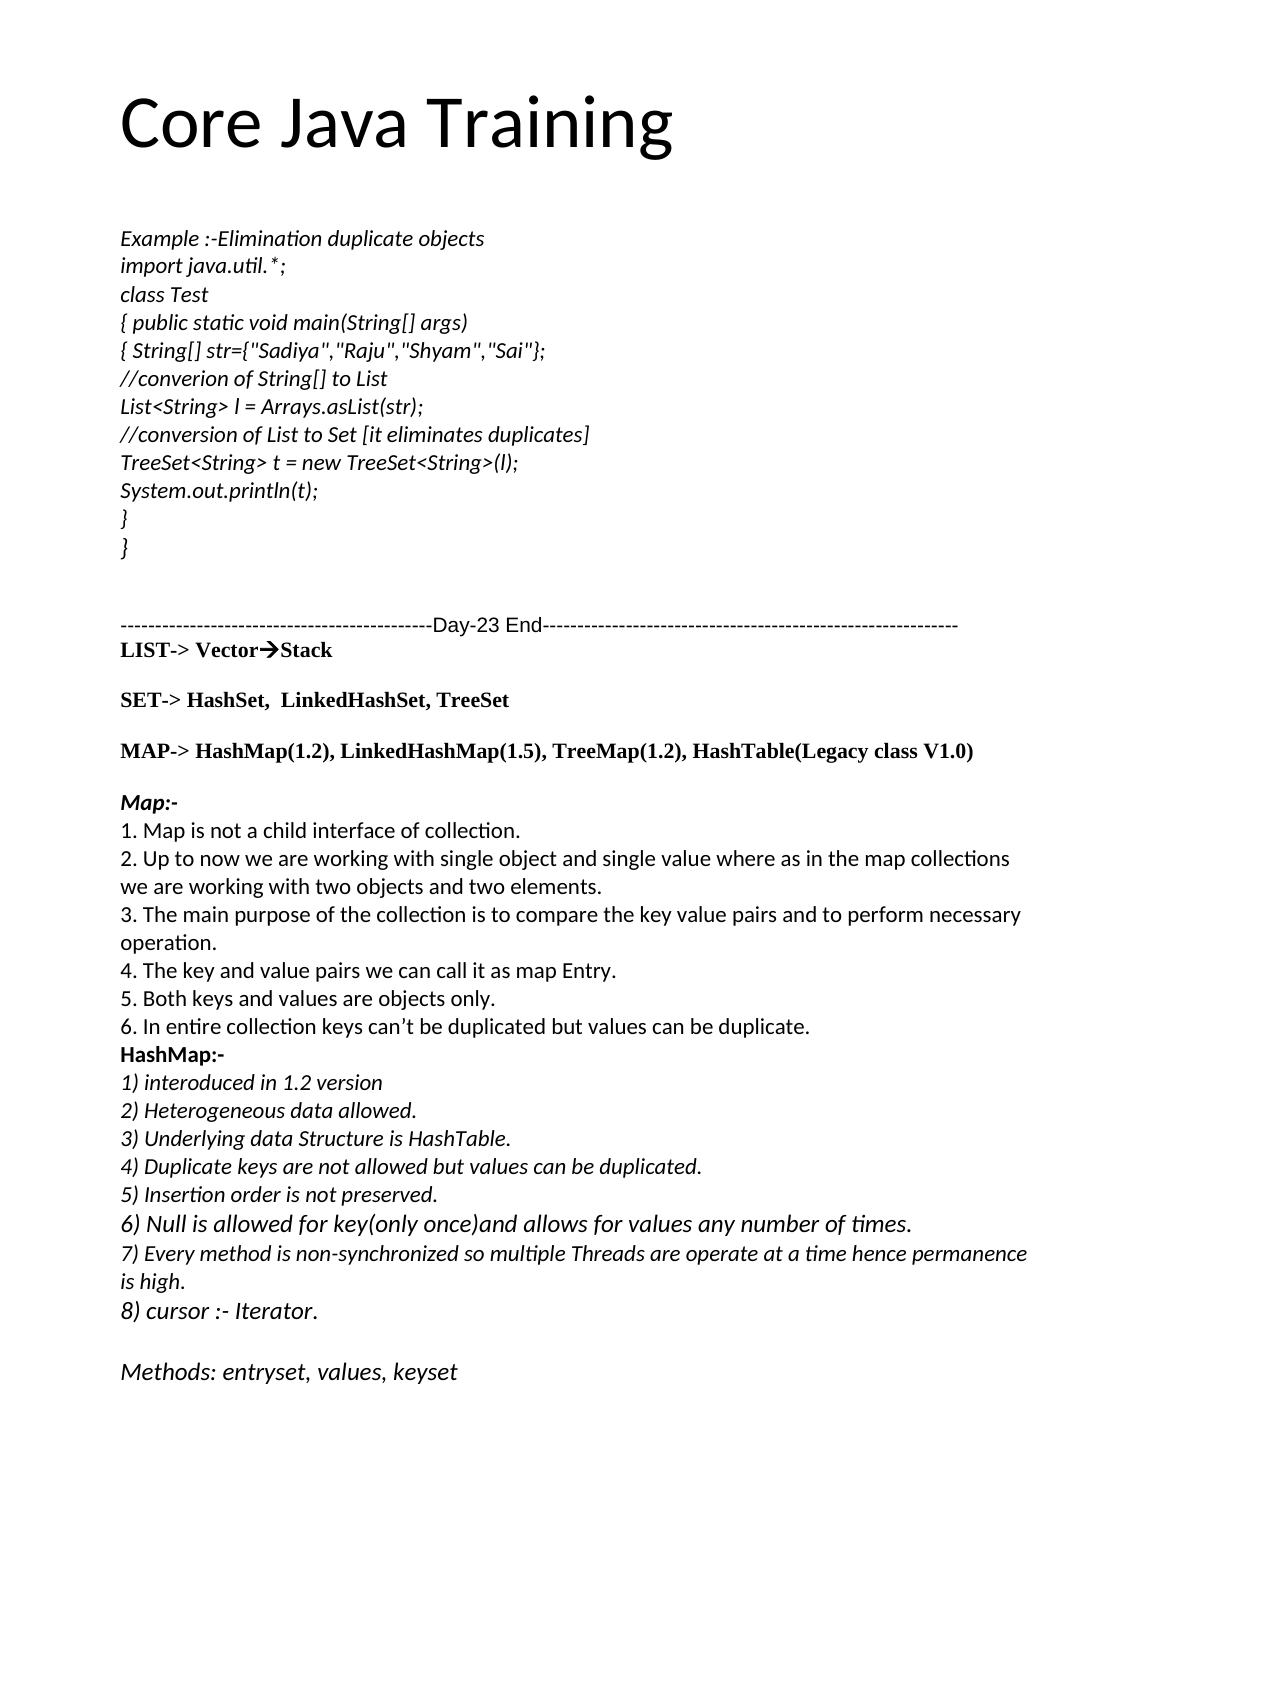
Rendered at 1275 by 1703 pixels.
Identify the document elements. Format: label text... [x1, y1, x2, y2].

text 4. The key and value pairs we can call it as map Entry. [120, 956, 1129, 984]
text //converion of String[] to List [120, 364, 1129, 392]
text 8) cursor :- Iterator. [120, 1295, 1129, 1325]
text 1. Map is not a child interface of collection. [120, 816, 1129, 844]
text Map:- [120, 788, 1129, 816]
text 7) Every method is non-synchronized so multiple Threads are operate at a time hence permanence [120, 1239, 1129, 1267]
text Example :-Elimination duplicate objects [120, 224, 1129, 252]
text ---------------------------------------------Day-23 End------------------------------------------------------------ [120, 613, 1129, 637]
text 2. Up to now we are working with single object and single value where as in the map collections [120, 844, 1129, 872]
text 2) Heterogeneous data allowed. [120, 1096, 1129, 1124]
text List<String> l = Arrays.asList(str); [120, 392, 1129, 420]
text MAP-> HashMap(1.2), LinkedHashMap(1.5), TreeMap(1.2), HashTable(Legacy class V1.0) [120, 738, 1129, 763]
text 3) Underlying data Structure is HashTable. [120, 1124, 1129, 1152]
text class Test [120, 280, 1129, 308]
text System.out.println(t); [120, 476, 1129, 504]
text LIST-> VectorStack [120, 637, 1129, 662]
text 3. The main purpose of the collection is to compare the key value pairs and to perform necessary [120, 900, 1129, 928]
text we are working with two objects and two elements. [120, 872, 1129, 900]
text 4) Duplicate keys are not allowed but values can be duplicated. [120, 1152, 1129, 1180]
text } [120, 532, 1129, 562]
text TreeSet<String> t = new TreeSet<String>(l); [120, 448, 1129, 476]
text is high. [120, 1267, 1129, 1295]
text 1) interoduced in 1.2 version [120, 1068, 1129, 1096]
text //conversion of List to Set [it eliminates duplicates] [120, 420, 1129, 448]
text { String[] str={"Sadiya","Raju","Shyam","Sai"}; [120, 336, 1129, 364]
text 5) Insertion order is not preserved. [120, 1180, 1129, 1208]
text 6) Null is allowed for key(only once)and allows for values any number of times. [120, 1208, 1129, 1239]
text 5. Both keys and values are objects only. [120, 984, 1129, 1012]
text 6. In entire collection keys can’t be duplicated but values can be duplicate. [120, 1012, 1129, 1040]
text SET-> HashSet, LinkedHashSet, TreeSet [120, 687, 1129, 712]
text Methods: entryset, values, keyset [120, 1356, 1129, 1386]
text import java.util.*; [120, 252, 1129, 280]
text operation. [120, 928, 1129, 956]
text { public static void main(String[] args) [120, 308, 1129, 336]
text } [120, 504, 1129, 532]
text HashMap:- [120, 1040, 1129, 1068]
